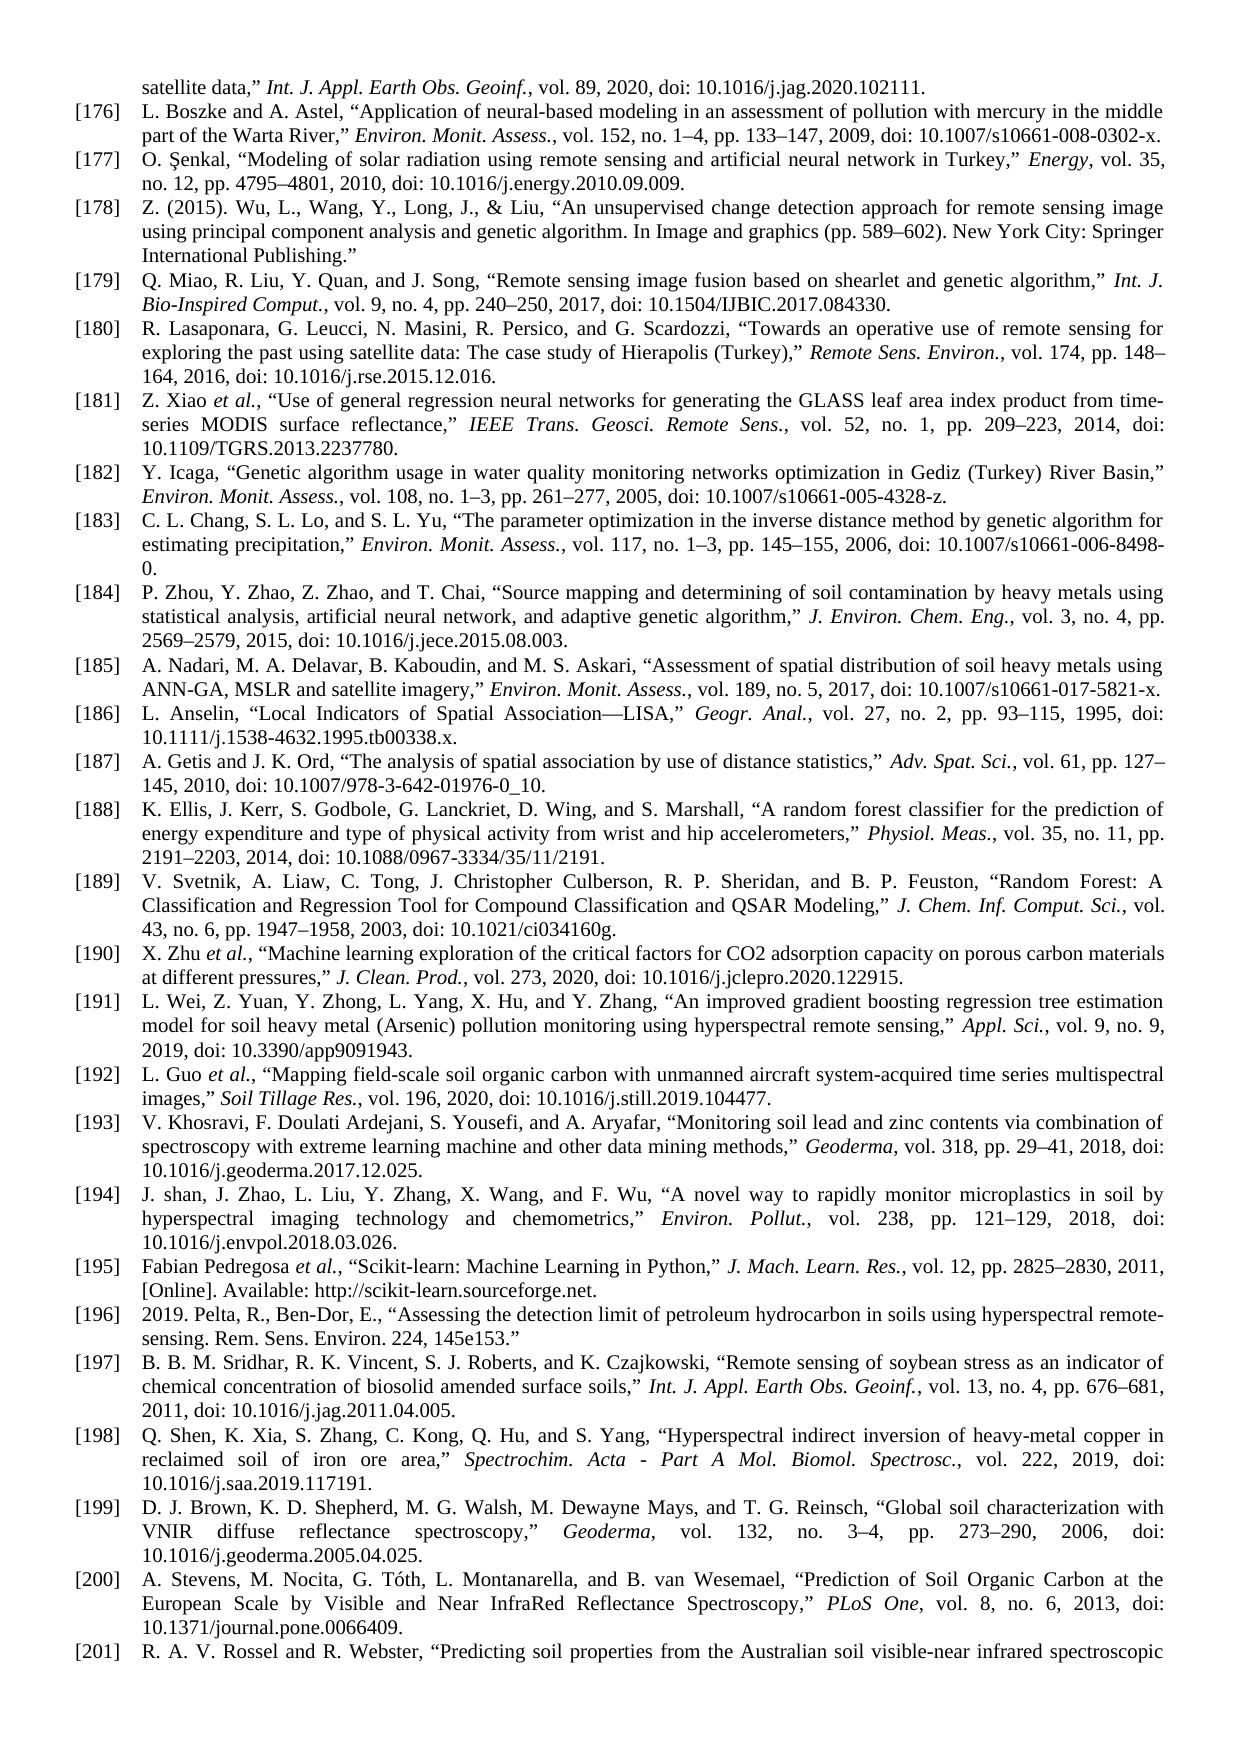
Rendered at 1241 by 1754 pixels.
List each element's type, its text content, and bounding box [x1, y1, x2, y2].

text [180] R. Lasaponara, G. Leucci, N. Masini, R. Persico, and G. Scardozzi, “Towards an operative use of remote sensing for exploring the past using satellite data: The case study of Hierapolis (Turkey),” Remote Sens. Environ., vol. 174, pp. 148–164, 2016, doi: 10.1016/j.rse.2015.12.016. [75, 316, 1165, 388]
text [188] K. Ellis, J. Kerr, S. Godbole, G. Lanckriet, D. Wing, and S. Marshall, “A random forest classifier for the prediction of energy expenditure and type of physical activity from wrist and hip accelerometers,” Physiol. Meas., vol. 35, no. 11, pp. 2191–2203, 2014, doi: 10.1088/0967-3334/35/11/2191. [75, 797, 1165, 869]
text [181] Z. Xiao et al., “Use of general regression neural networks for generating the GLASS leaf area index product from time-series MODIS surface reflectance,” IEEE Trans. Geosci. Remote Sens., vol. 52, no. 1, pp. 209–223, 2014, doi: 10.1109/TGRS.2013.2237780. [75, 388, 1165, 460]
text [184] P. Zhou, Y. Zhao, Z. Zhao, and T. Chai, “Source mapping and determining of soil contamination by heavy metals using statistical analysis, artificial neural network, and adaptive genetic algorithm,” J. Environ. Chem. Eng., vol. 3, no. 4, pp. 2569–2579, 2015, doi: 10.1016/j.jece.2015.08.003. [75, 580, 1165, 652]
text [193] V. Khosravi, F. Doulati Ardejani, S. Yousefi, and A. Aryafar, “Monitoring soil lead and zinc contents via combination of spectroscopy with extreme learning machine and other data mining methods,” Geoderma, vol. 318, pp. 29–41, 2018, doi: 10.1016/j.geoderma.2017.12.025. [75, 1110, 1165, 1182]
text [176] L. Boszke and A. Astel, “Application of neural-based modeling in an assessment of pollution with mercury in the middle part of the Warta River,” Environ. Monit. Assess., vol. 152, no. 1–4, pp. 133–147, 2009, doi: 10.1007/s10661-008-0302-x. [75, 99, 1165, 147]
text [177] O. Şenkal, “Modeling of solar radiation using remote sensing and artificial neural network in Turkey,” Energy, vol. 35, no. 12, pp. 4795–4801, 2010, doi: 10.1016/j.energy.2010.09.009. [75, 147, 1165, 195]
text [196] 2019. Pelta, R., Ben-Dor, E., “Assessing the detection limit of petroleum hydrocarbon in soils using hyperspectral remote-sensing. Rem. Sens. Environ. 224, 145e153.” [75, 1302, 1165, 1350]
text [197] B. B. M. Sridhar, R. K. Vincent, S. J. Roberts, and K. Czajkowski, “Remote sensing of soybean stress as an indicator of chemical concentration of biosolid amended surface soils,” Int. J. Appl. Earth Obs. Geoinf., vol. 13, no. 4, pp. 676–681, 2011, doi: 10.1016/j.jag.2011.04.005. [75, 1350, 1165, 1422]
text [187] A. Getis and J. K. Ord, “The analysis of spatial association by use of distance statistics,” Adv. Spat. Sci., vol. 61, pp. 127–145, 2010, doi: 10.1007/978-3-642-01976-0_10. [75, 749, 1165, 797]
text [200] A. Stevens, M. Nocita, G. Tóth, L. Montanarella, and B. van Wesemael, “Prediction of Soil Organic Carbon at the European Scale by Visible and Near InfraRed Reflectance Spectroscopy,” PLoS One, vol. 8, no. 6, 2013, doi: 10.1371/journal.pone.0066409. [75, 1567, 1165, 1639]
text [194] J. shan, J. Zhao, L. Liu, Y. Zhang, X. Wang, and F. Wu, “A novel way to rapidly monitor microplastics in soil by hyperspectral imaging technology and chemometrics,” Environ. Pollut., vol. 238, pp. 121–129, 2018, doi: 10.1016/j.envpol.2018.03.026. [75, 1182, 1165, 1254]
text [182] Y. Icaga, “Genetic algorithm usage in water quality monitoring networks optimization in Gediz (Turkey) River Basin,” Environ. Monit. Assess., vol. 108, no. 1–3, pp. 261–277, 2005, doi: 10.1007/s10661-005-4328-z. [75, 460, 1165, 508]
text [198] Q. Shen, K. Xia, S. Zhang, C. Kong, Q. Hu, and S. Yang, “Hyperspectral indirect inversion of heavy-metal copper in reclaimed soil of iron ore area,” Spectrochim. Acta - Part A Mol. Biomol. Spectrosc., vol. 222, 2019, doi: 10.1016/j.saa.2019.117191. [75, 1422, 1165, 1495]
text [190] X. Zhu et al., “Machine learning exploration of the critical factors for CO2 adsorption capacity on porous carbon materials at different pressures,” J. Clean. Prod., vol. 273, 2020, doi: 10.1016/j.jclepro.2020.122915. [75, 941, 1165, 989]
text [183] C. L. Chang, S. L. Lo, and S. L. Yu, “The parameter optimization in the inverse distance method by genetic algorithm for estimating precipitation,” Environ. Monit. Assess., vol. 117, no. 1–3, pp. 145–155, 2006, doi: 10.1007/s10661-006-8498-0. [75, 508, 1165, 580]
text [189] V. Svetnik, A. Liaw, C. Tong, J. Christopher Culberson, R. P. Sheridan, and B. P. Feuston, “Random Forest: A Classification and Regression Tool for Compound Classification and QSAR Modeling,” J. Chem. Inf. Comput. Sci., vol. 43, no. 6, pp. 1947–1958, 2003, doi: 10.1021/ci034160g. [75, 869, 1165, 941]
text [178] Z. (2015). Wu, L., Wang, Y., Long, J., & Liu, “An unsupervised change detection approach for remote sensing image using principal component analysis and genetic algorithm. In Image and graphics (pp. 589–602). New York City: Springer International Publishing.” [75, 195, 1165, 267]
text [191] L. Wei, Z. Yuan, Y. Zhong, L. Yang, X. Hu, and Y. Zhang, “An improved gradient boosting regression tree estimation model for soil heavy metal (Arsenic) pollution monitoring using hyperspectral remote sensing,” Appl. Sci., vol. 9, no. 9, 2019, doi: 10.3390/app9091943. [75, 989, 1165, 1062]
text [186] L. Anselin, “Local Indicators of Spatial Association—LISA,” Geogr. Anal., vol. 27, no. 2, pp. 93–115, 1995, doi: 10.1111/j.1538-4632.1995.tb00338.x. [75, 701, 1165, 749]
text [179] Q. Miao, R. Liu, Y. Quan, and J. Song, “Remote sensing image fusion based on shearlet and genetic algorithm,” Int. J. Bio-Inspired Comput., vol. 9, no. 4, pp. 240–250, 2017, doi: 10.1504/IJBIC.2017.084330. [75, 267, 1165, 316]
text [192] L. Guo et al., “Mapping field-scale soil organic carbon with unmanned aircraft system-acquired time series multispectral images,” Soil Tillage Res., vol. 196, 2020, doi: 10.1016/j.still.2019.104477. [75, 1062, 1165, 1110]
text [185] A. Nadari, M. A. Delavar, B. Kaboudin, and M. S. Askari, “Assessment of spatial distribution of soil heavy metals using ANN-GA, MSLR and satellite imagery,” Environ. Monit. Assess., vol. 189, no. 5, 2017, doi: 10.1007/s10661-017-5821-x. [75, 652, 1165, 701]
text [199] D. J. Brown, K. D. Shepherd, M. G. Walsh, M. Dewayne Mays, and T. G. Reinsch, “Global soil characterization with VNIR diffuse reflectance spectroscopy,” Geoderma, vol. 132, no. 3–4, pp. 273–290, 2006, doi: 10.1016/j.geoderma.2005.04.025. [75, 1495, 1165, 1567]
text [195] Fabian Pedregosa et al., “Scikit-learn: Machine Learning in Python,” J. Mach. Learn. Res., vol. 12, pp. 2825–2830, 2011, [Online]. Available: http://scikit-learn.sourceforge.net. [75, 1254, 1165, 1302]
